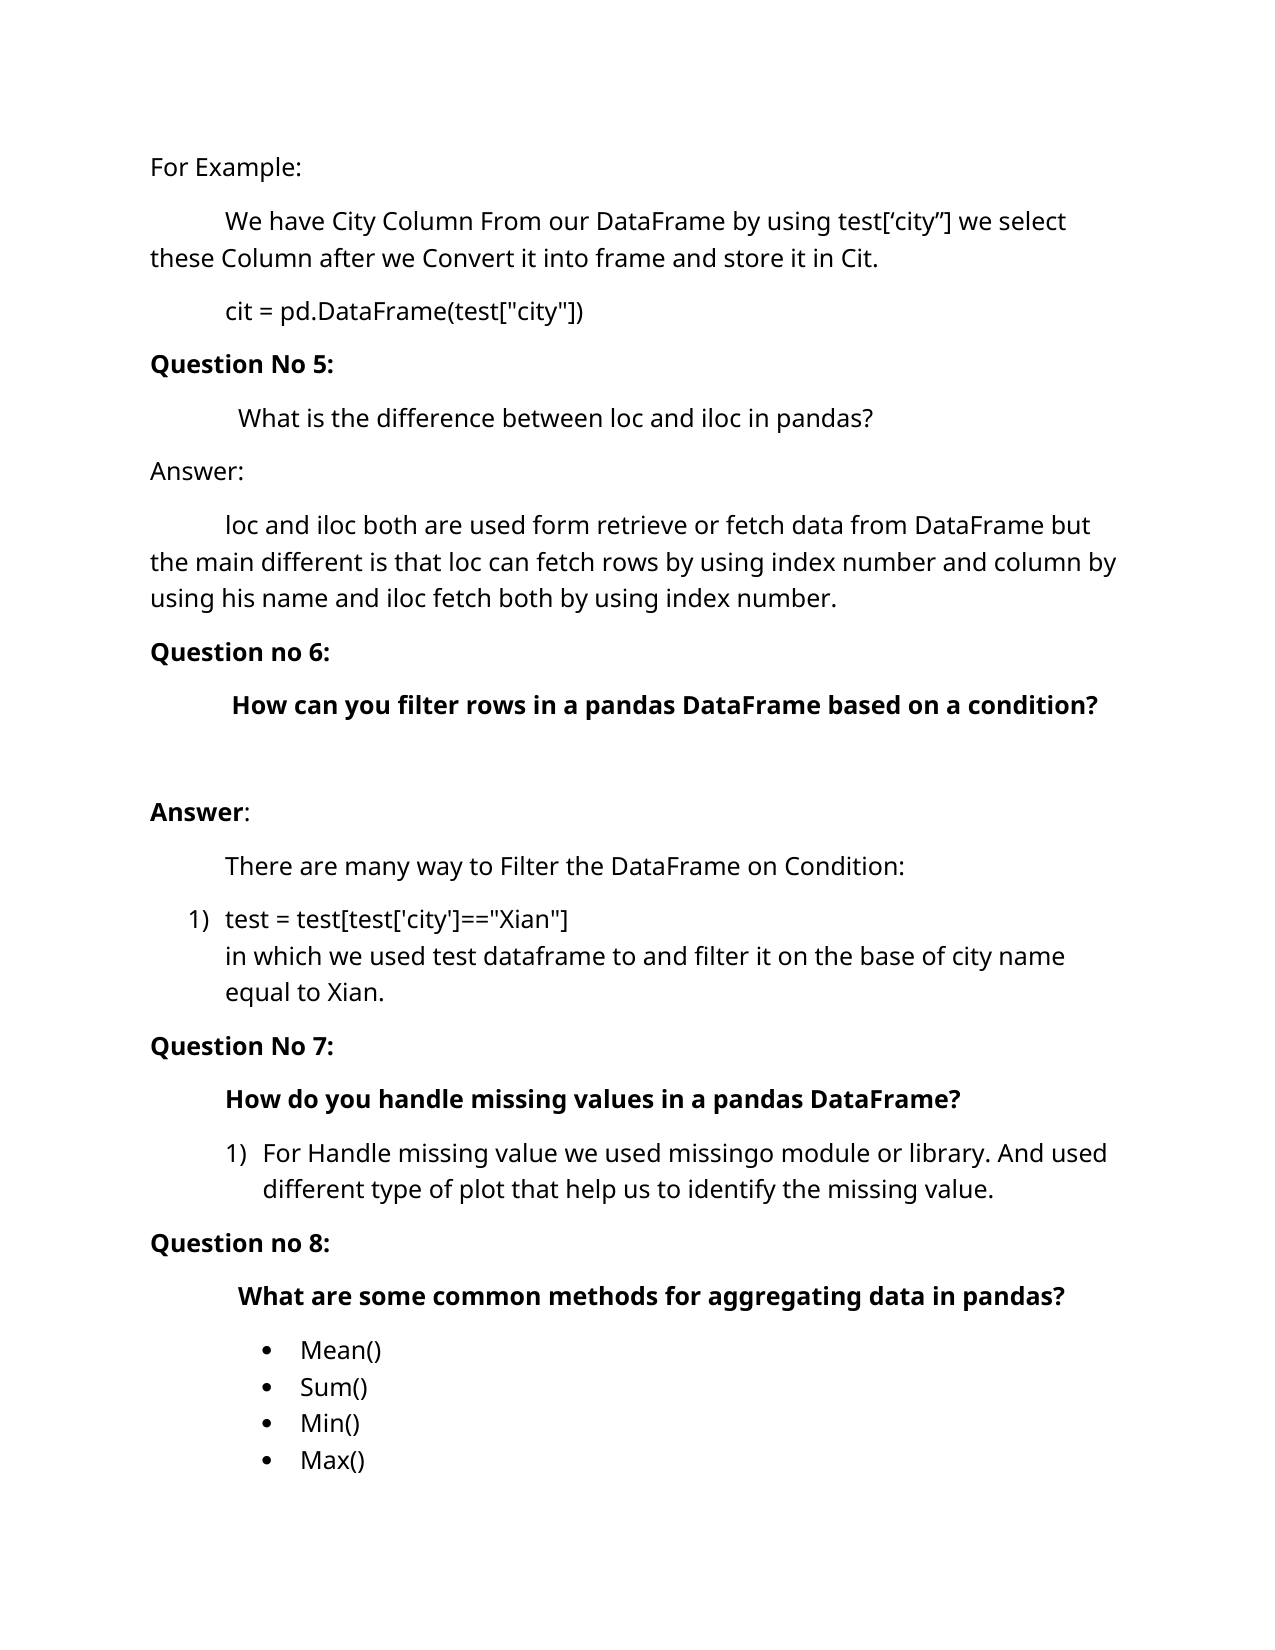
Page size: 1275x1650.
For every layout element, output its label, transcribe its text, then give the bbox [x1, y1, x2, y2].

text Question No 5: [150, 347, 1125, 381]
text There are many way to Filter the DataFrame on Condition: [150, 848, 1125, 882]
text What are some common methods for aggregating data in pandas? [150, 1279, 1125, 1313]
list Min() [262, 1406, 1125, 1440]
text loc and iloc both are used form retrieve or fetch data from DataFrame but the main different is that loc can fetch rows by using index number and column by using his name and iloc fetch both by using index number. [150, 507, 1125, 615]
list Sum() [262, 1369, 1125, 1403]
list Mean() [262, 1332, 1125, 1367]
list Max() [262, 1443, 1125, 1477]
text cit = pd.DataFrame(test["city"]) [150, 294, 1125, 328]
text What is the difference between loc and iloc in pandas? [150, 401, 1125, 434]
text Answer: [150, 454, 1125, 488]
text Answer: [150, 795, 1125, 829]
text For Example: [150, 150, 1125, 184]
text Question no 8: [150, 1226, 1125, 1260]
list test = test[test['city']=="Xian"] [187, 902, 1125, 936]
text Question No 7: [150, 1028, 1125, 1063]
text How do you handle missing values in a pandas DataFrame? [150, 1082, 1125, 1116]
text Question no 6: [150, 634, 1125, 668]
text We have City Column From our DataFrame by using test[‘city”] we select these Column after we Convert it into frame and store it in Cit. [150, 203, 1125, 274]
list in which we used test dataframe to and filter it on the base of city name equal to Xian. [225, 938, 1125, 1009]
text How can you filter rows in a pandas DataFrame based on a condition? [150, 688, 1125, 722]
list For Handle missing value we used missingo module or library. And used different type of plot that help us to identify the missing value. [225, 1135, 1125, 1206]
